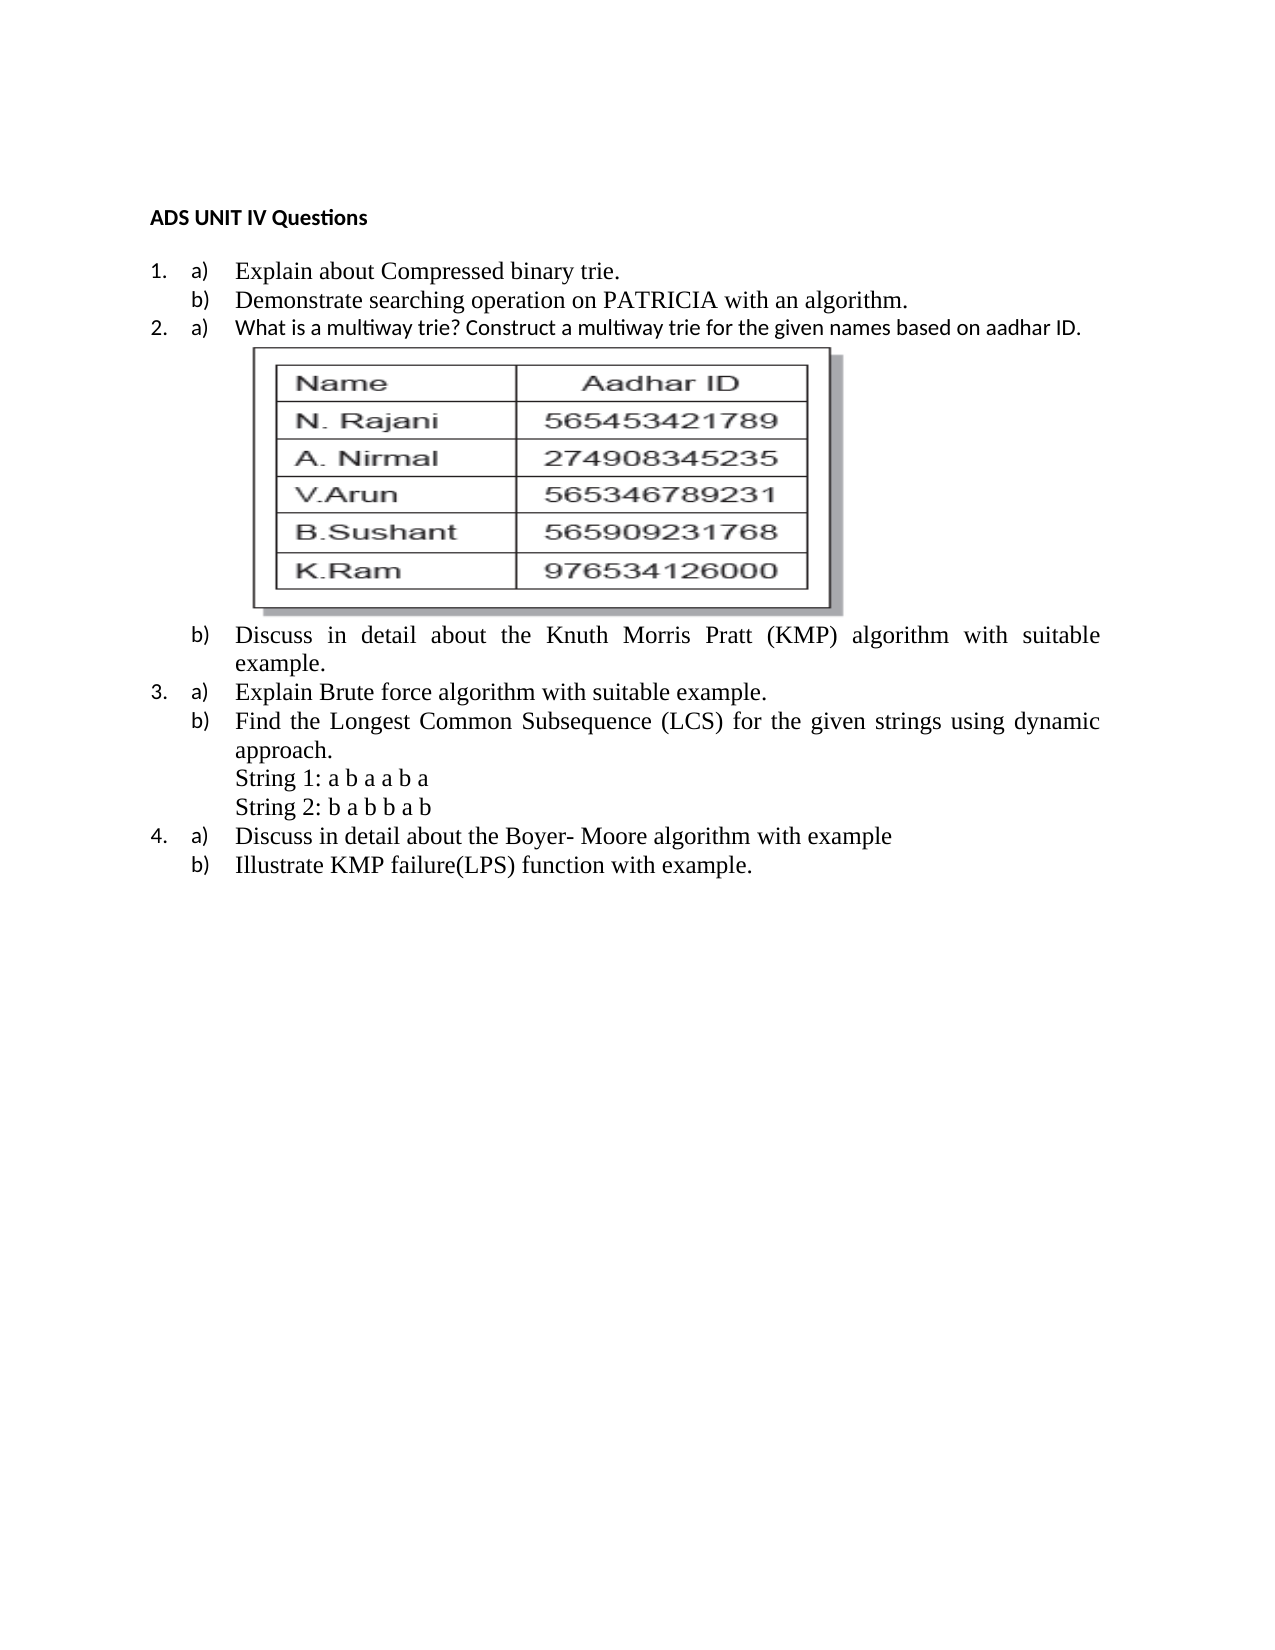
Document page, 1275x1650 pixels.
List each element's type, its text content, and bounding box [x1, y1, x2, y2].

table_cell a) [180, 821, 224, 850]
table_cell b) [180, 620, 224, 677]
table_cell b) [180, 850, 224, 878]
table_cell b) [180, 285, 224, 313]
table_cell a) [180, 677, 224, 706]
table_cell Explain Brute force algorithm with suitable example. [224, 677, 1113, 706]
table_cell 2. [139, 314, 179, 677]
table_cell Demonstrate searching operation on PATRICIA with an algorithm. [224, 285, 1113, 313]
table_cell b) [180, 706, 224, 821]
table_cell 4. [139, 821, 179, 878]
table_cell Illustrate KMP failure(LPS) function with example. [224, 850, 1113, 878]
table_header 1. [139, 256, 179, 313]
table_cell Discuss in detail about the Boyer- Moore algorithm with example [224, 821, 1113, 850]
text ADS UNIT IV Questions [150, 203, 1125, 231]
table_header Explain about Compressed binary trie. [224, 256, 1113, 285]
table_cell Find the Longest Common Subsequence (LCS) for the given strings using dynamic approach. String 1: a b a a b a String 2: b a b b a b [224, 706, 1113, 821]
table_cell a) [180, 314, 224, 620]
table_cell 3. [139, 677, 179, 821]
table_cell Discuss in detail about the Knuth Morris Pratt (KMP) algorithm with suitable example. [224, 620, 1113, 677]
table_header a) [180, 256, 224, 285]
table_cell What is a multiway trie? Construct a multiway trie for the given names based on aadhar ID. [224, 314, 1113, 620]
